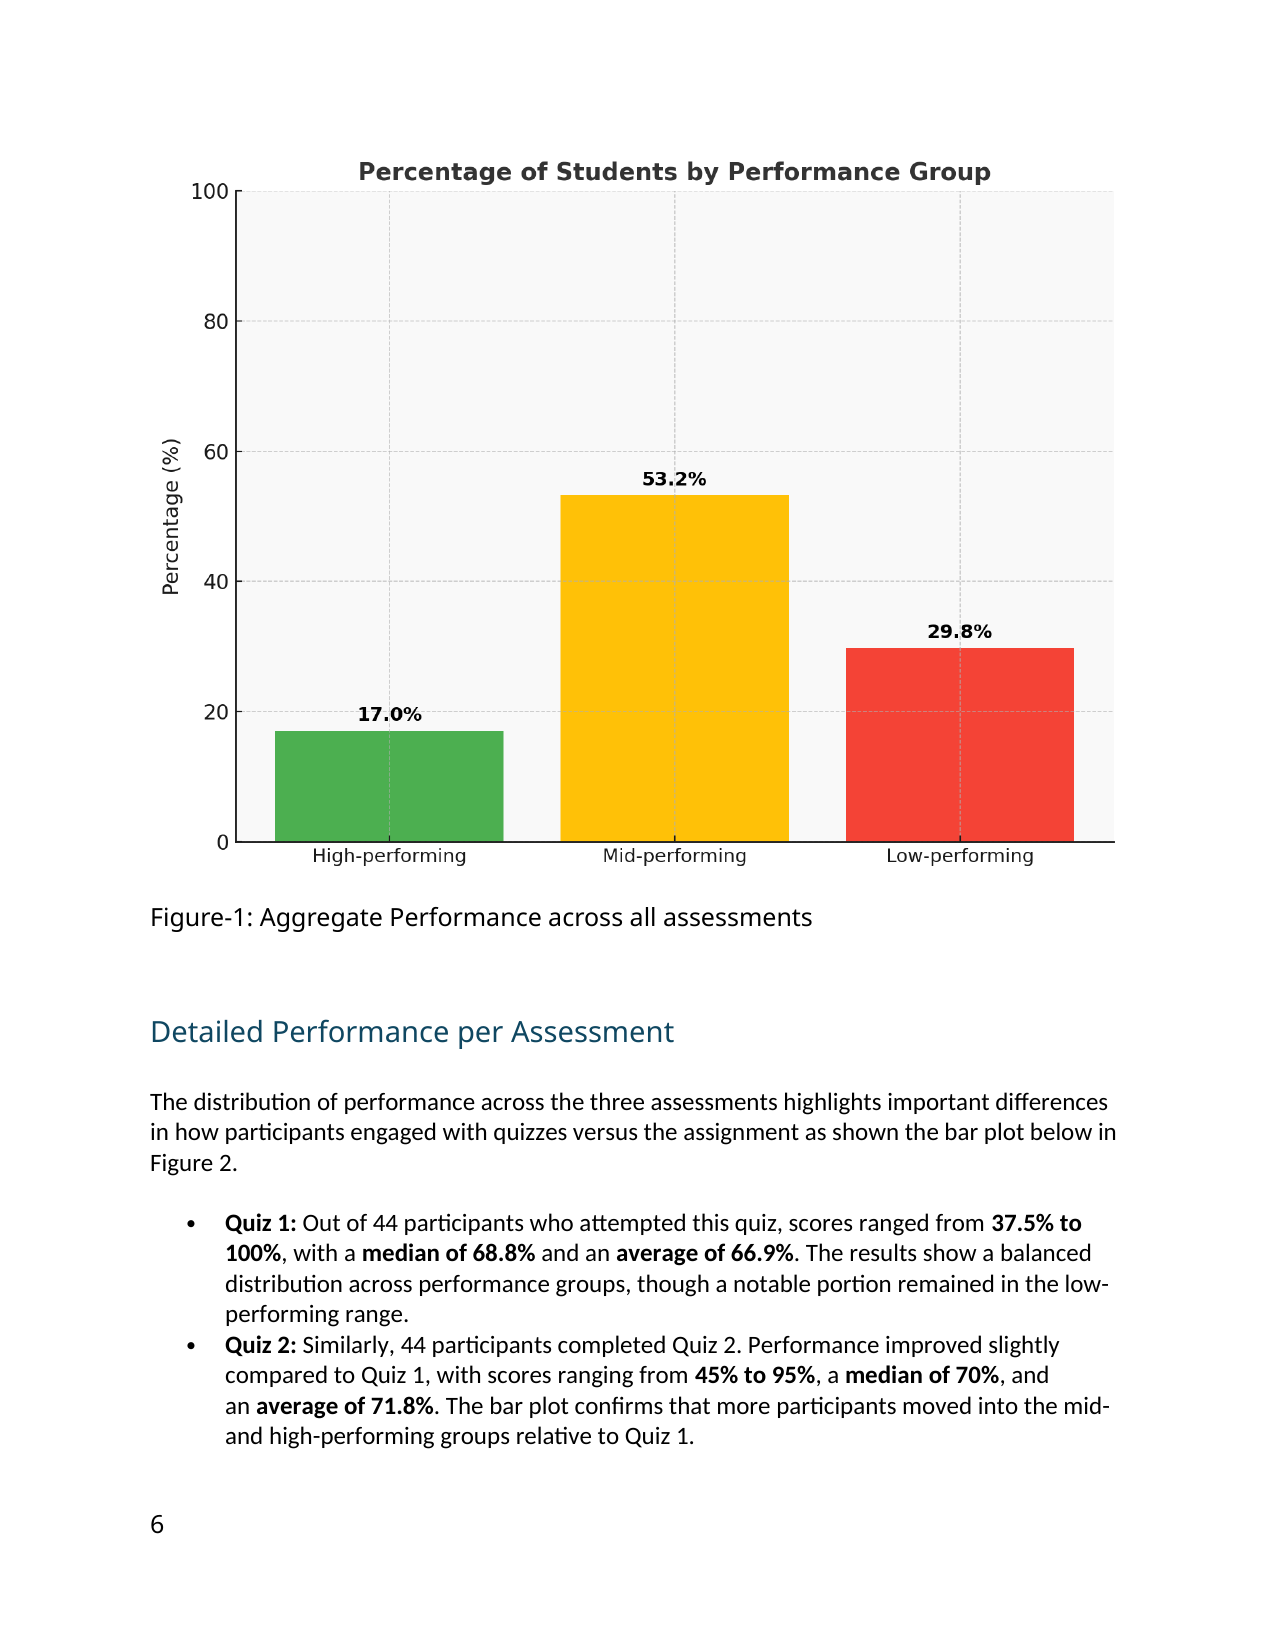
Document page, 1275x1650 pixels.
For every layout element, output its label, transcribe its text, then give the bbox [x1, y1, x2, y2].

text The distribution of performance across the three assessments highlights important differences in how participants engaged with quizzes versus the assignment as shown the bar plot below in Figure 2. [150, 1086, 1125, 1178]
subtitle Detailed Performance per Assessment [150, 1011, 1125, 1051]
list Quiz 2: Similarly, 44 participants completed Quiz 2. Performance improved slightly compared to Quiz 1, with scores ranging from 45% to 95%, a median of 70%, and an average of 71.8%. The bar plot confirms that more participants moved into the mid- and high-performing groups relative to Quiz 1. [187, 1358, 1125, 1480]
picture [150, 150, 1125, 878]
text Figure-1: Aggregate Performance across all assessments [150, 899, 1125, 934]
list Quiz 1: Out of 44 participants who attempted this quiz, scores ranged from 37.5% to 100%, with a median of 68.8% and an average of 66.9%. The results show a balanced distribution across performance groups, though a notable portion remained in the low-performing range. [187, 1207, 1125, 1329]
